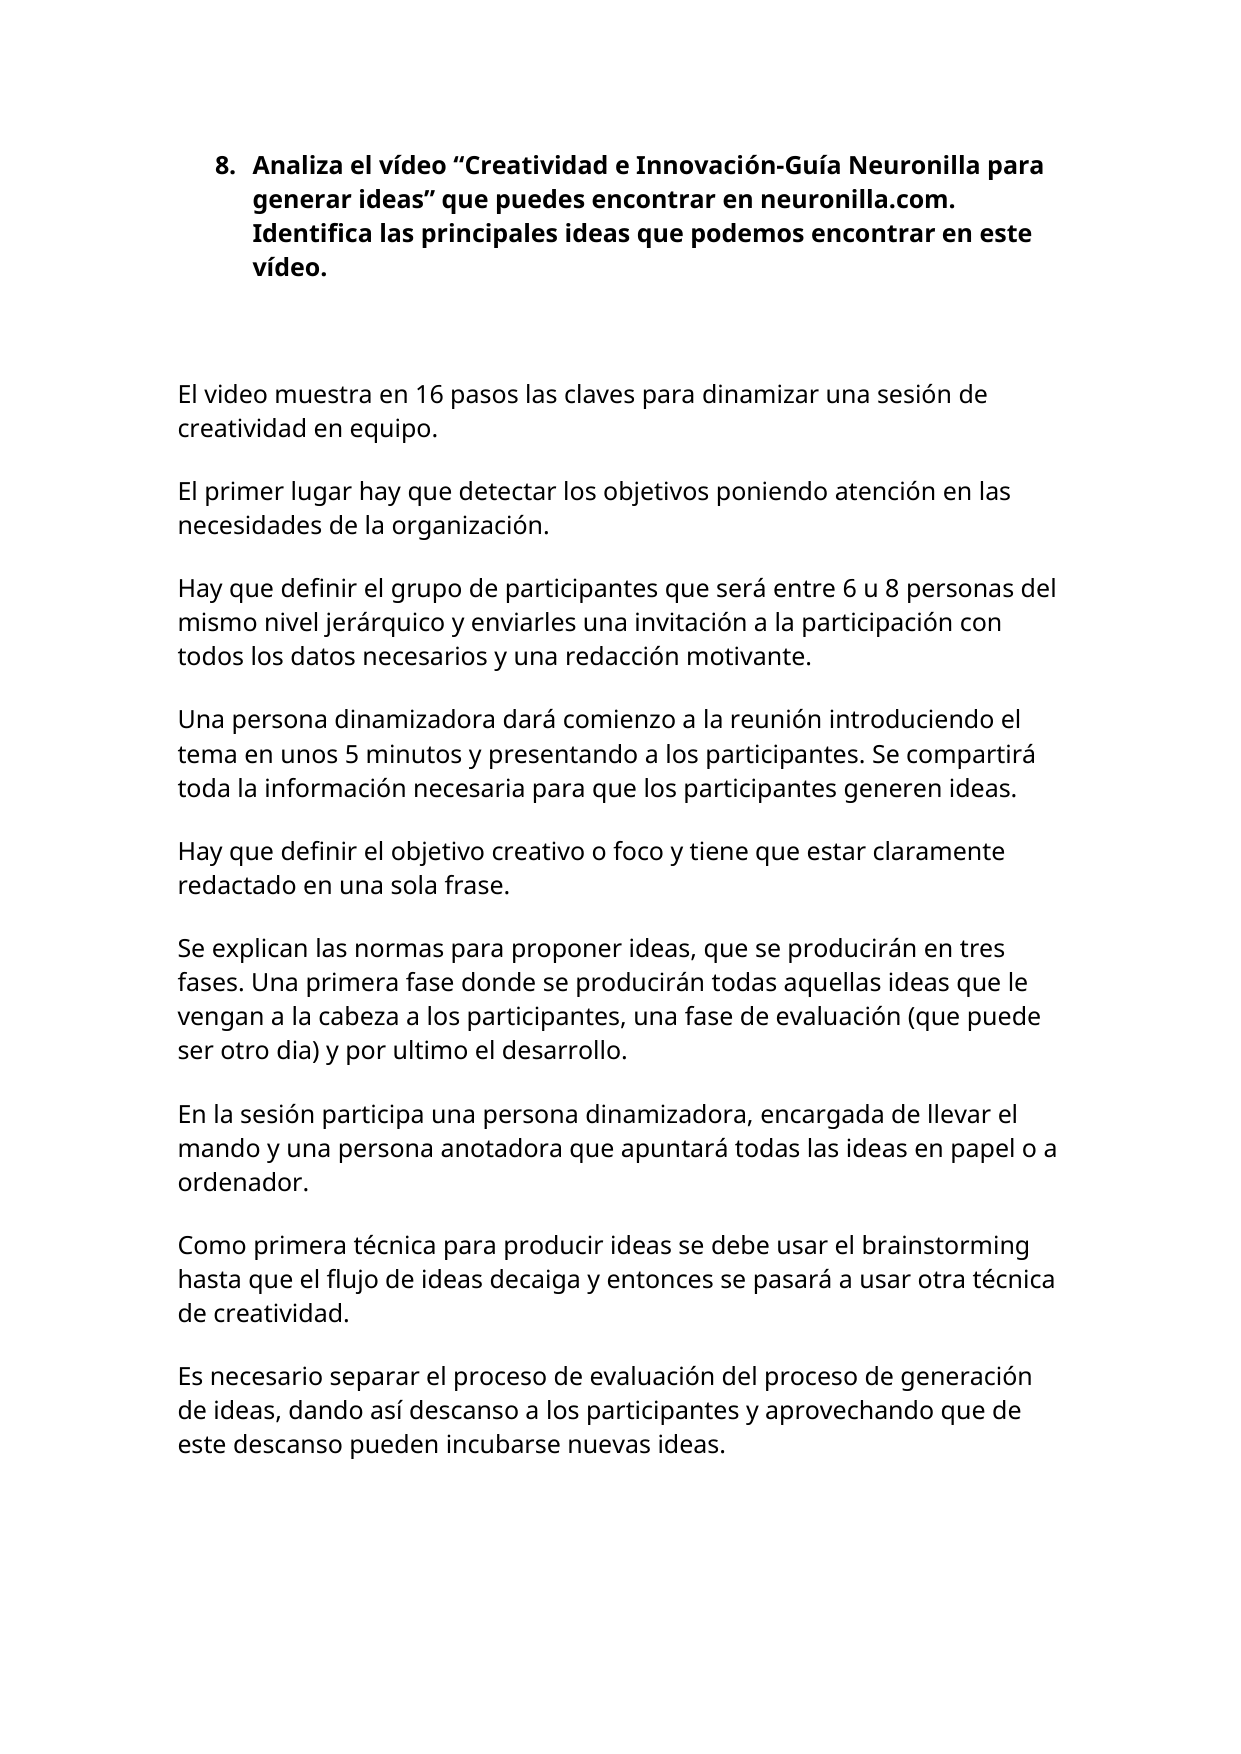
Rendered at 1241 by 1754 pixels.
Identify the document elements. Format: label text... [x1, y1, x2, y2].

text Una persona dinamizadora dará comienzo a la reunión introduciendo el tema en unos 5 minutos y presentando a los participantes. Se compartirá toda la información necesaria para que los participantes generen ideas. [177, 863, 1063, 965]
list Analiza el vídeo “Creatividad e Innovación-Guía Neuronilla para generar ideas” que puedes encontrar en neuronilla.com. Identifica las principales ideas que podemos encontrar en este vídeo. [215, 308, 1063, 444]
text Como primera técnica para producir ideas se debe usar el brainstorming hasta que el flujo de ideas decaiga y entonces se pasará a usar otra técnica de creatividad. [177, 1388, 1063, 1490]
text El primer lugar hay que detectar los objetivos poniendo atención en las necesidades de la organización. [177, 634, 1063, 702]
text Hay que definir el objetivo creativo o foco y tiene que estar claramente redactado en una sola frase. [177, 994, 1063, 1062]
text Se explican las normas para proponer ideas, que se producirán en tres fases. Una primera fase donde se producirán todas aquellas ideas que le vengan a la cabeza a los participantes, una fase de evaluación (que puede ser otro dia) y por ultimo el desarrollo. [177, 1091, 1063, 1228]
text En la sesión participa una persona dinamizadora, encargada de llevar el mando y una persona anotadora que apuntará todas las ideas en papel o a ordenador. [177, 1257, 1063, 1359]
text El video muestra en 16 pasos las claves para dinamizar una sesión de creatividad en equipo. [177, 537, 1063, 605]
list Realiza un mapa mental sobre tecnologías de Desarrollo Software [215, 148, 1063, 216]
text Hay que definir el grupo de participantes que será entre 6 u 8 personas del mismo nivel jerárquico y enviarles una invitación a la participación con todos los datos necesarios y una redacción motivante. [177, 731, 1063, 833]
